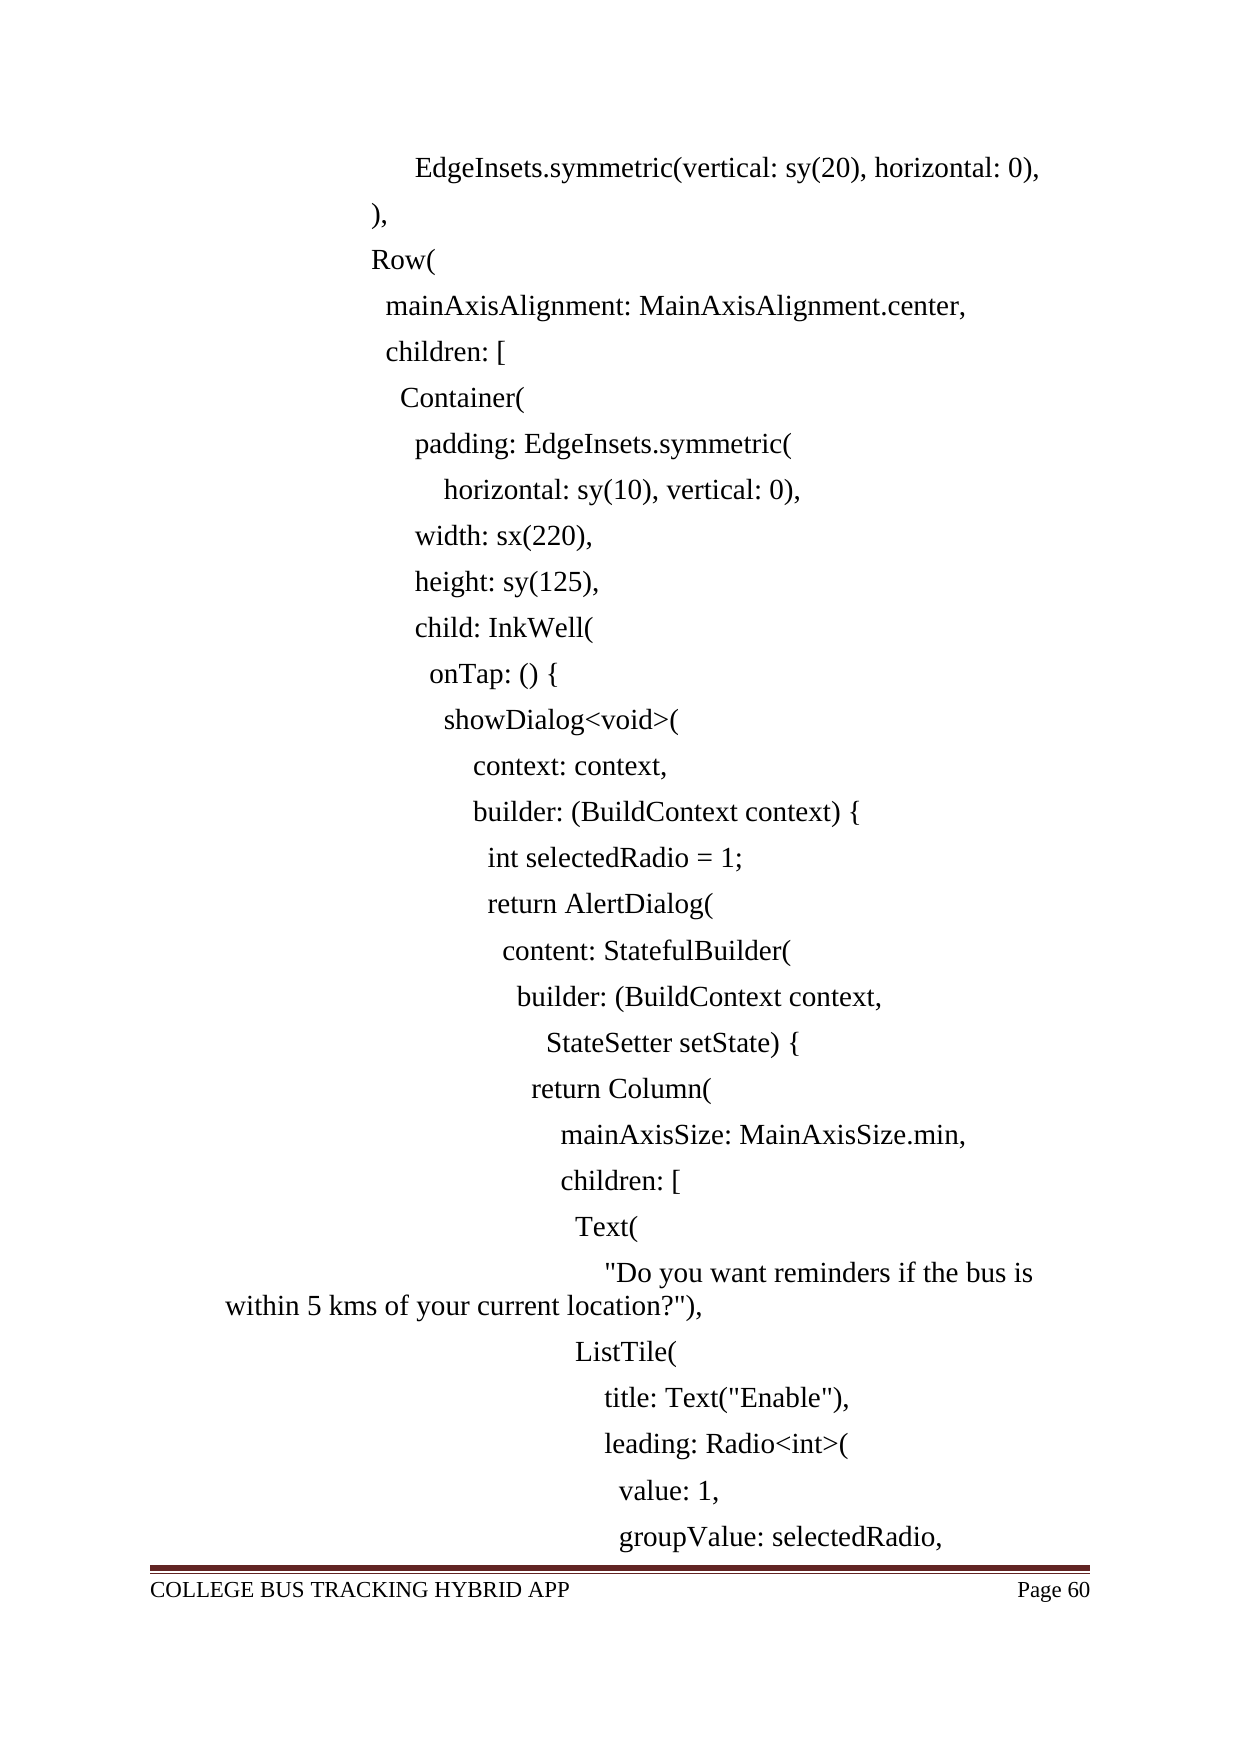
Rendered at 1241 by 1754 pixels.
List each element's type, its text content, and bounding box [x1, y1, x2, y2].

text StateSetter setState) { [225, 1025, 1090, 1058]
text groupValue: selectedRadio, [225, 1519, 1090, 1552]
text width: sx(220), [225, 518, 1090, 552]
text height: sy(125), [225, 564, 1090, 598]
text value: 1, [225, 1473, 1090, 1506]
text context: context, [225, 748, 1090, 782]
text leading: Radio<int>( [225, 1427, 1090, 1460]
text ListTile( [225, 1334, 1090, 1368]
text content: StatefulBuilder( [225, 933, 1090, 966]
text return Column( [225, 1071, 1090, 1104]
text Container( [225, 380, 1090, 414]
text builder: (BuildContext context, [225, 979, 1090, 1012]
text children: [ [225, 1163, 1090, 1196]
text Text( [225, 1209, 1090, 1242]
text builder: (BuildContext context) { [225, 794, 1090, 828]
text return AlertDialog( [225, 887, 1090, 920]
text mainAxisSize: MainAxisSize.min, [225, 1117, 1090, 1150]
text ), [225, 196, 1090, 229]
text child: InkWell( [225, 610, 1090, 644]
text title: Text("Enable"), [225, 1381, 1090, 1414]
text horizontal: sy(10), vertical: 0), [225, 472, 1090, 506]
text Row( [225, 242, 1090, 276]
text showDialog<void>( [225, 702, 1090, 736]
text onTap: () { [225, 656, 1090, 690]
text int selectedRadio = 1; [225, 841, 1090, 874]
text "Do you want reminders if the bus is within 5 kms of your current location?"), [225, 1255, 1090, 1322]
text children: [ [225, 334, 1090, 368]
text padding: EdgeInsets.symmetric( [225, 426, 1090, 460]
text mainAxisAlignment: MainAxisAlignment.center, [225, 288, 1090, 322]
text EdgeInsets.symmetric(vertical: sy(20), horizontal: 0), [225, 150, 1090, 183]
